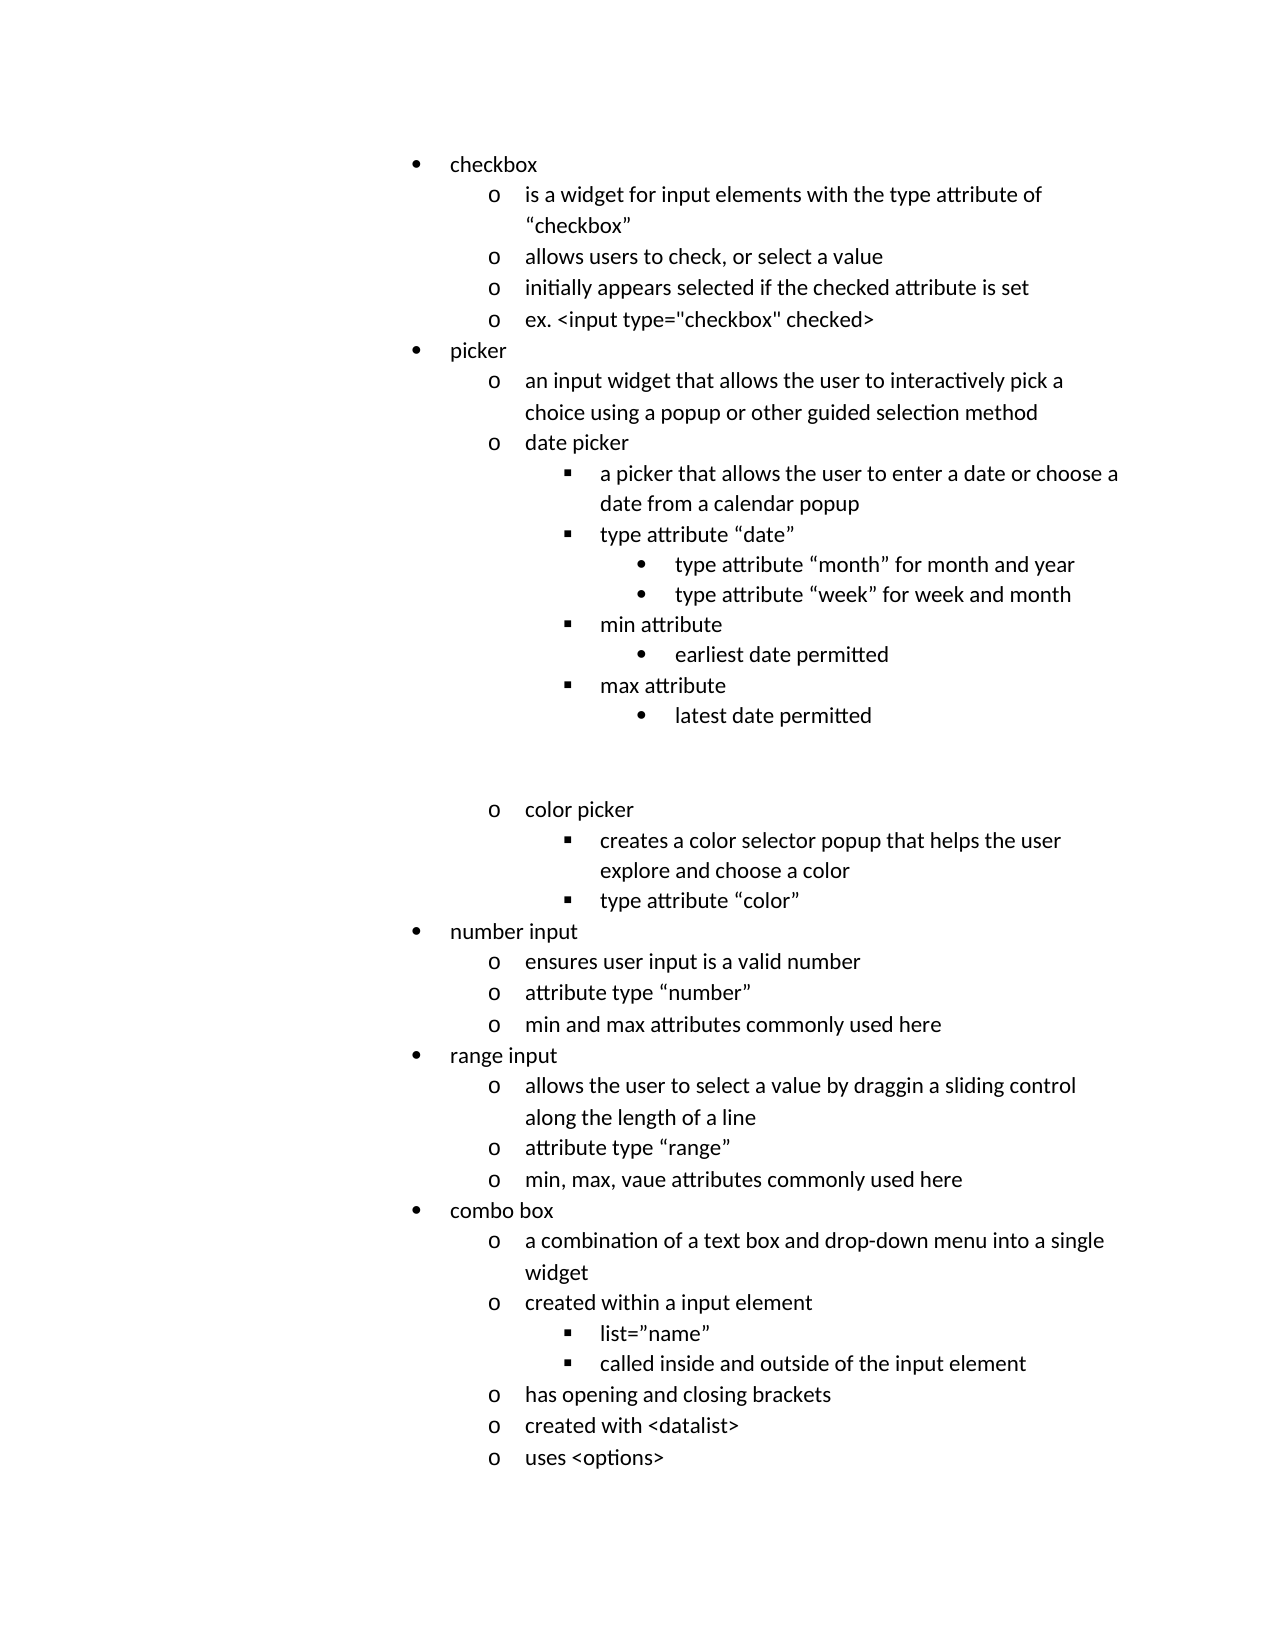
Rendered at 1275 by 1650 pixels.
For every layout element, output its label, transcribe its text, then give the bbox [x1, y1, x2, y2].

list min, max, vaue attributes commonly used here [487, 1165, 1125, 1194]
list attribute type “range” [487, 1133, 1125, 1162]
list min and max attributes commonly used here [487, 1010, 1125, 1039]
list creates a color selector popup that helps the user explore and choose a color [562, 826, 1125, 884]
list type attribute “week” for week and month [637, 580, 1125, 608]
list checkbox [412, 150, 1125, 178]
list type attribute “date” [562, 520, 1125, 548]
list earliest date permitted [637, 641, 1125, 669]
list called inside and outside of the input element [562, 1349, 1125, 1378]
list number input [412, 917, 1125, 945]
list attribute type “number” [487, 978, 1125, 1008]
list max attribute [562, 671, 1125, 699]
list created within a input element [487, 1288, 1125, 1317]
list a combination of a text box and drop-down menu into a single widget [487, 1226, 1125, 1286]
list has opening and closing brackets [487, 1380, 1125, 1409]
list latest date permitted [637, 701, 1125, 729]
list allows the user to select a value by draggin a sliding control along the length of a line [487, 1072, 1125, 1131]
list type attribute “month” for month and year [637, 550, 1125, 578]
list created with <datalist> [487, 1411, 1125, 1440]
list ex. <input type="checkbox" checked> [487, 305, 1125, 334]
list date picker [487, 428, 1125, 457]
list allows users to check, or select a value [487, 242, 1125, 271]
list a picker that allows the user to enter a date or choose a date from a calendar popup [562, 459, 1125, 518]
list an input widget that allows the user to interactively pick a choice using a popup or other guided selection method [487, 366, 1125, 426]
list color picker [487, 795, 1125, 824]
list min attribute [562, 610, 1125, 638]
list ensures user input is a valid number [487, 947, 1125, 976]
list is a widget for input elements with the type attribute of “checkbox” [487, 180, 1125, 239]
list initially appears selected if the checked attribute is set [487, 273, 1125, 302]
list range input [412, 1041, 1125, 1069]
list combo box [412, 1196, 1125, 1224]
list uses <options> [487, 1443, 1125, 1472]
list list=”name” [562, 1319, 1125, 1347]
list type attribute “color” [562, 887, 1125, 915]
list picker [412, 336, 1125, 364]
